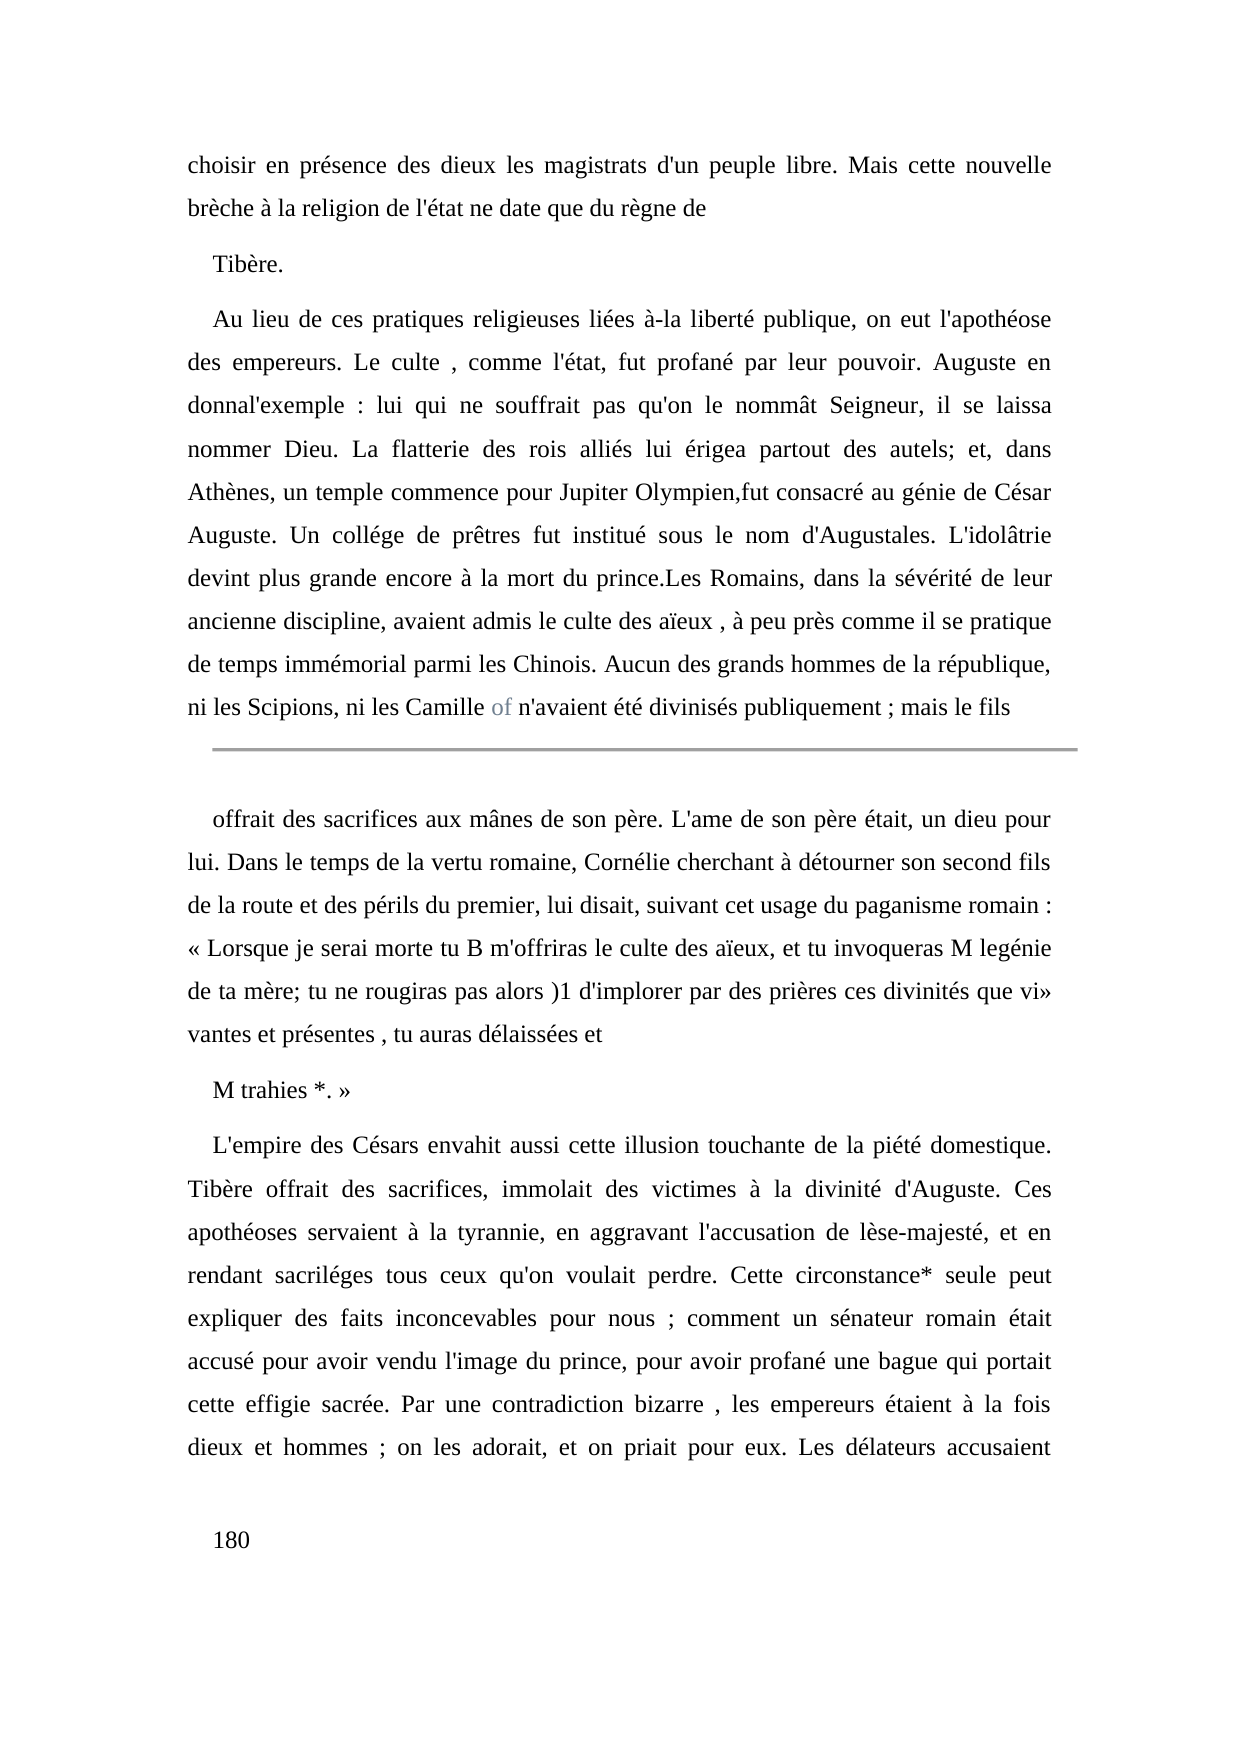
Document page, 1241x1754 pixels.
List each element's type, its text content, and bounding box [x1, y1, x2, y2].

text offrait des sacrifices aux mânes de son père. L'ame de son père était, un dieu pour lui. Dans le temps de la vertu romaine, Cornélie cherchant à détourner son second fils de la route et des périls du premier, lui disait, suivant cet usage du paganisme romain : « Lorsque je serai morte tu B m'offriras le culte des aïeux, et tu invoqueras M legénie de ta mère; tu ne rougiras pas alors )1 d'implorer par des prières ces divinités que vi» vantes et présentes , tu auras délaissées et [187, 804, 1053, 1048]
text Tibère. [187, 249, 1053, 277]
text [187, 1131, 1053, 1461]
text Au lieu de ces pratiques religieuses liées à-la liberté publique, on eut l'apothéose des empereurs. Le culte , comme l'état, fut profané par leur pouvoir. Auguste en donnal'exemple : lui qui ne souffrait pas qu'on le nommât Seigneur, il se laissa nommer Dieu. La flatterie des rois alliés lui érigea partout des autels; et, dans Athènes, un temple commence pour Jupiter Olympien,fut consacré au génie de César Auguste. Un collége de prêtres fut institué sous le nom d'Augustales. L'idolâtrie devint plus grande encore à la mort du prince.Les Romains, dans la sévérité de leur ancienne discipline, avaient admis le culte des aïeux , à peu près comme il se pratique de temps immémorial parmi les Chinois. Aucun des grands hommes de la république, ni les Scipions, ni les Camille of n'avaient été divinisés publiquement ; mais le fils [187, 304, 1053, 721]
text M trahies *. » [187, 1075, 1053, 1104]
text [187, 150, 1053, 222]
